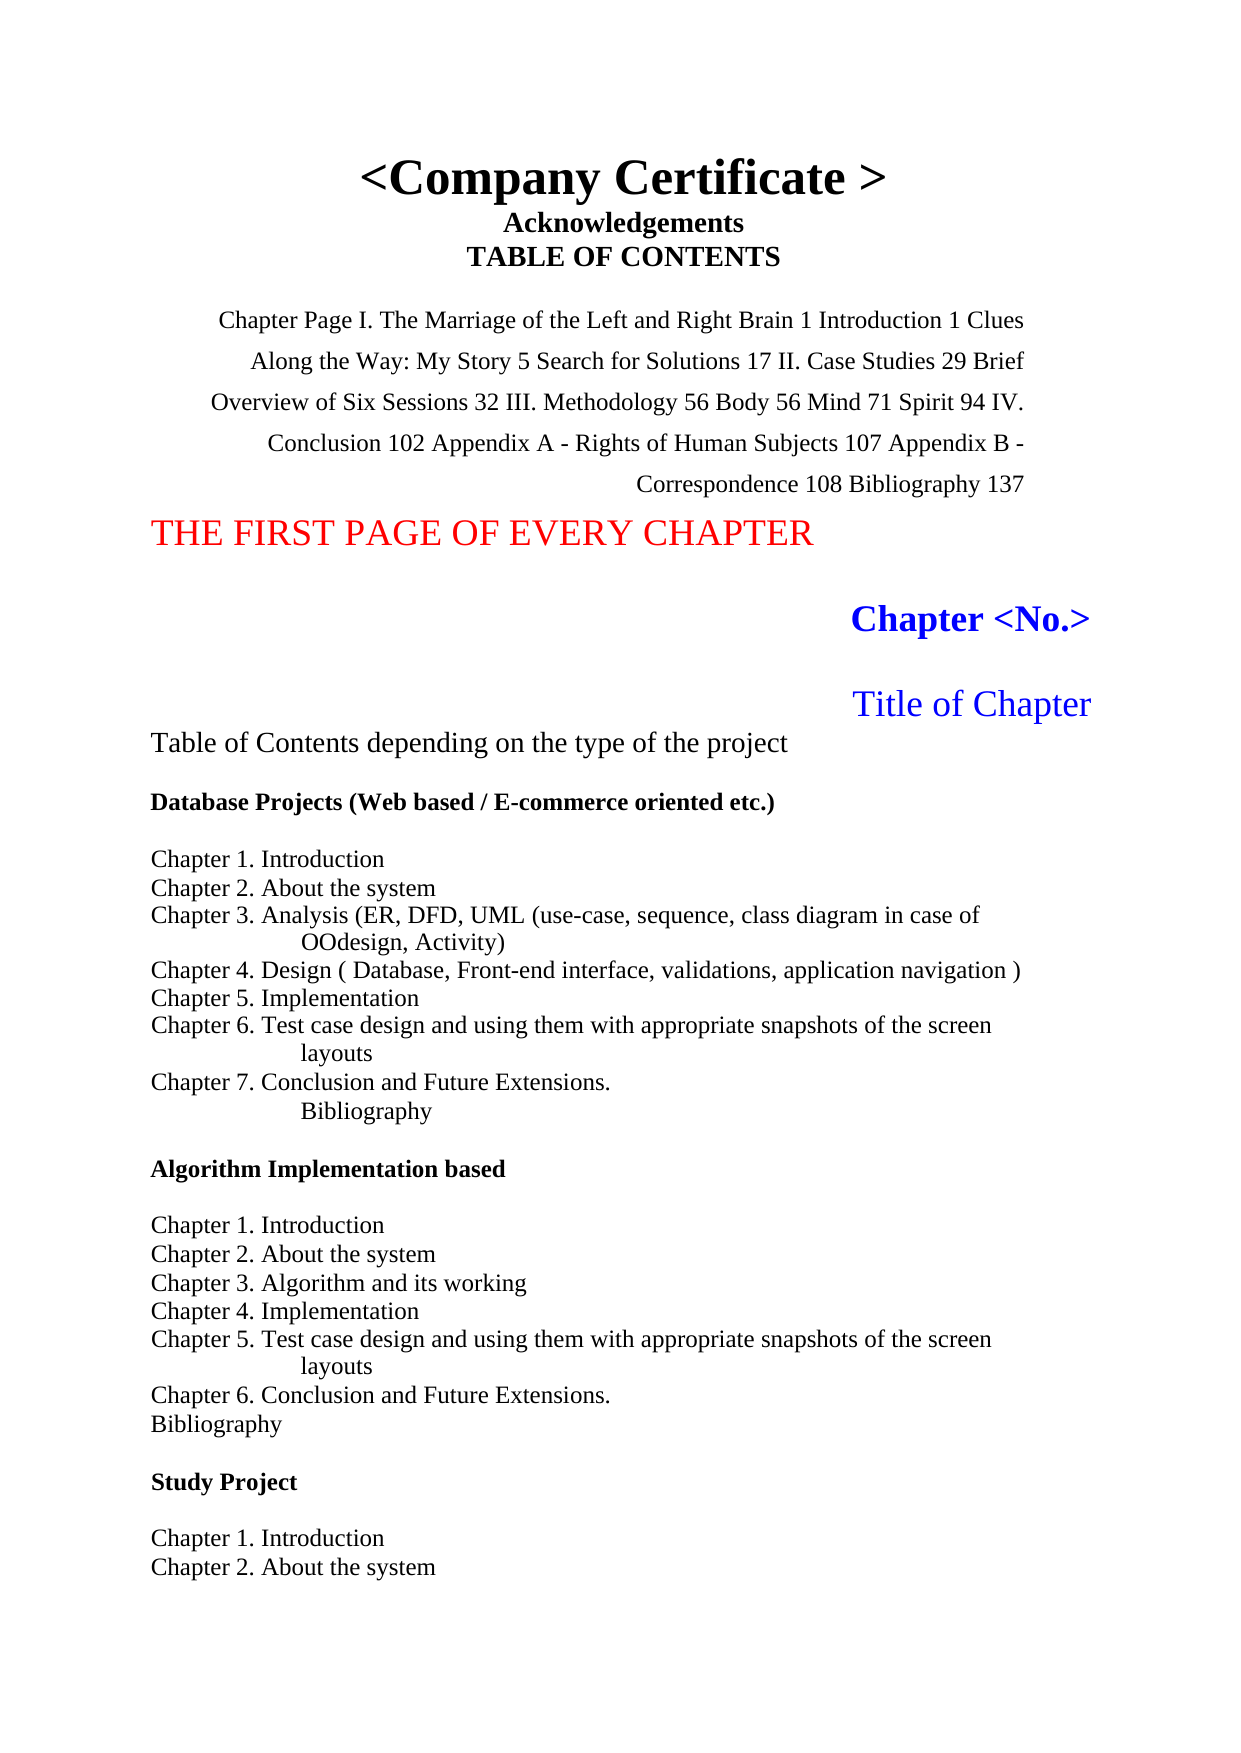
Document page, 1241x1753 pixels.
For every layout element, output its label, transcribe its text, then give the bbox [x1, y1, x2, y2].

text Chapter 6. Conclusion and Future Extensions. [151, 1381, 1099, 1409]
text Chapter <No.> [148, 597, 1091, 640]
text Chapter 3. Algorithm and its working [151, 1268, 1099, 1296]
text <Company Certificate > [148, 146, 1099, 205]
text Database Projects (Web based / E-commerce oriented etc.) [150, 787, 1099, 816]
text Chapter 2. About the system [151, 1239, 1099, 1268]
text Chapter 2. About the system [151, 873, 1099, 901]
text Chapter 7. Conclusion and Future Extensions. [151, 1067, 1099, 1096]
text Title of Chapter [148, 682, 1091, 725]
text Chapter Page I. The Marriage of the Left and Right Brain 1 Introduction 1 Clues Along the Way: My Story 5 Search for Solutions 17 II. Case Studies 29 Brief Overview of Six Sessions 32 III. Methodology 56 Body 56 Mind 71 Spirit 94 IV. Conclusion 102 Appendix A - Rights of Human Subjects 107 Appendix B - Correspondence 108 Bibliography 137 [150, 305, 1024, 498]
text Chapter 3. Analysis (ER, DFD, UML (use-case, sequence, class diagram in case of OOdesign, Activity) [151, 901, 1051, 956]
text Chapter 4. Implementation [151, 1296, 1099, 1325]
text Bibliography [300, 1096, 1099, 1125]
text Acknowledgements [148, 205, 1099, 239]
text Chapter 5. Test case design and using them with appropriate snapshots of the screen layouts [151, 1325, 1063, 1380]
text Chapter 1. Introduction [151, 844, 1099, 873]
text THE FIRST PAGE OF EVERY CHAPTER [151, 510, 1099, 553]
text Table of Contents depending on the type of the project [150, 725, 1099, 758]
text Chapter 4. Design ( Database, Front-end interface, validations, application navigation ) Chapter 5. Implementation [151, 957, 1086, 1011]
text Algorithm Implementation based [150, 1154, 1099, 1182]
text Chapter 1. Introduction [151, 1523, 1099, 1552]
text Bibliography [150, 1409, 1099, 1438]
text Chapter 1. Introduction [151, 1210, 1099, 1239]
text Study Project [151, 1467, 1099, 1496]
text Chapter 2. About the system [151, 1552, 1099, 1581]
text Chapter 6. Test case design and using them with appropriate snapshots of the screen layouts [151, 1012, 1063, 1067]
text TABLE OF CONTENTS [148, 239, 1099, 272]
